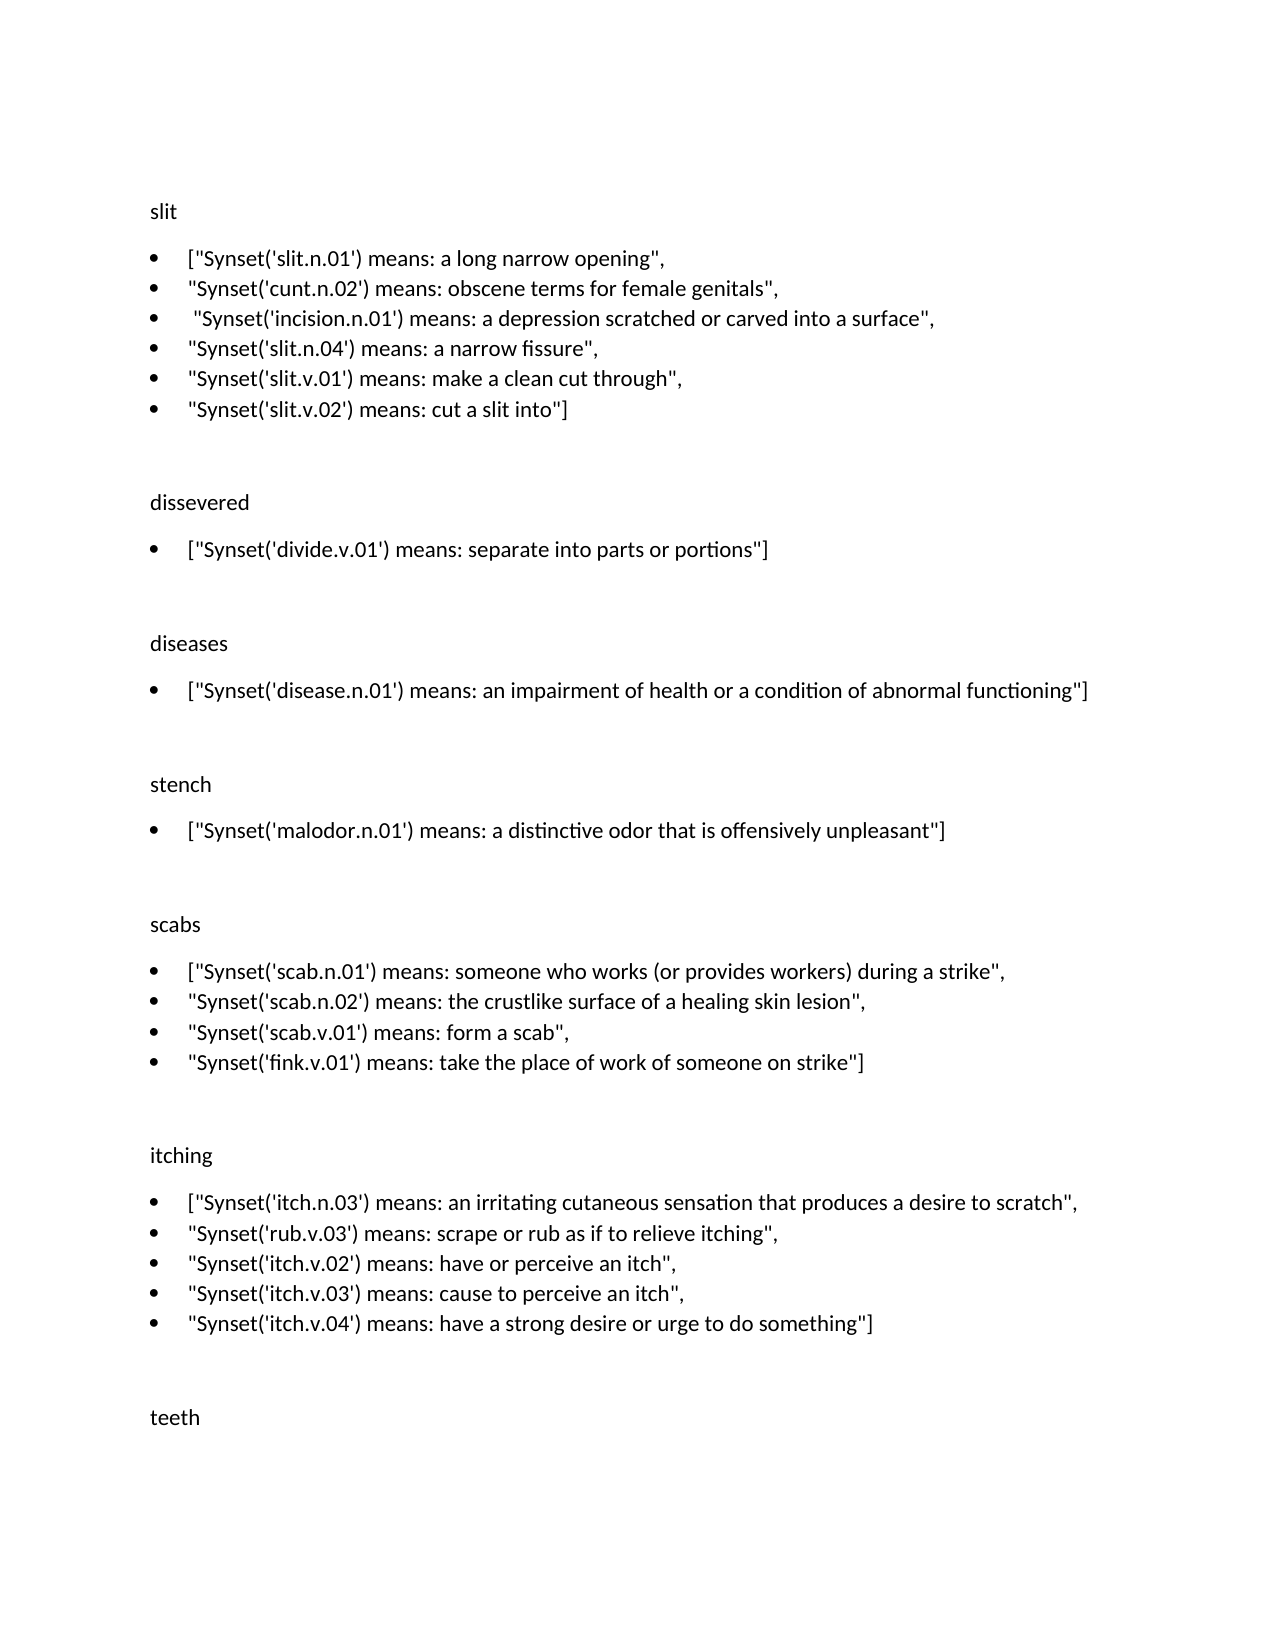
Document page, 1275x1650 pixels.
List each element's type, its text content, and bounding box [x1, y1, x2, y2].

list ["Synset('slit.n.01') means: a long narrow opening", [150, 244, 1125, 272]
text diseases [150, 629, 1125, 657]
text dissevered [150, 488, 1125, 517]
list "Synset('fink.v.01') means: take the place of work of someone on strike"] [150, 1048, 1125, 1076]
list "Synset('itch.v.04') means: have a strong desire or urge to do something"] [150, 1309, 1125, 1337]
list ["Synset('itch.n.03') means: an irritating cutaneous sensation that produces a desire to scratch", [150, 1188, 1125, 1217]
list "Synset('itch.v.02') means: have or perceive an itch", [150, 1249, 1125, 1277]
list ["Synset('malodor.n.01') means: a distinctive odor that is offensively unpleasant"] [150, 817, 1125, 845]
list "Synset('slit.n.04') means: a narrow fissure", [150, 334, 1125, 362]
list "Synset('slit.v.01') means: make a clean cut through", [150, 364, 1125, 393]
list "Synset('scab.n.02') means: the crustlike surface of a healing skin lesion", [150, 987, 1125, 1016]
text teeth [150, 1403, 1125, 1431]
list "Synset('cunt.n.02') means: obscene terms for female genitals", [150, 274, 1125, 302]
list ["Synset('disease.n.01') means: an impairment of health or a condition of abnormal functioning"] [150, 676, 1125, 704]
list ["Synset('divide.v.01') means: separate into parts or portions"] [150, 535, 1125, 563]
text slit [150, 197, 1125, 225]
list "Synset('scab.v.01') means: form a scab", [150, 1018, 1125, 1046]
list "Synset('rub.v.03') means: scrape or rub as if to relieve itching", [150, 1219, 1125, 1247]
list "Synset('itch.v.03') means: cause to perceive an itch", [150, 1279, 1125, 1307]
text scabs [150, 910, 1125, 938]
text itching [150, 1142, 1125, 1170]
list "Synset('incision.n.01') means: a depression scratched or carved into a surface", [150, 304, 1125, 332]
list ["Synset('scab.n.01') means: someone who works (or provides workers) during a strike", [150, 957, 1125, 985]
list "Synset('slit.v.02') means: cut a slit into"] [150, 395, 1125, 423]
text stench [150, 770, 1125, 798]
